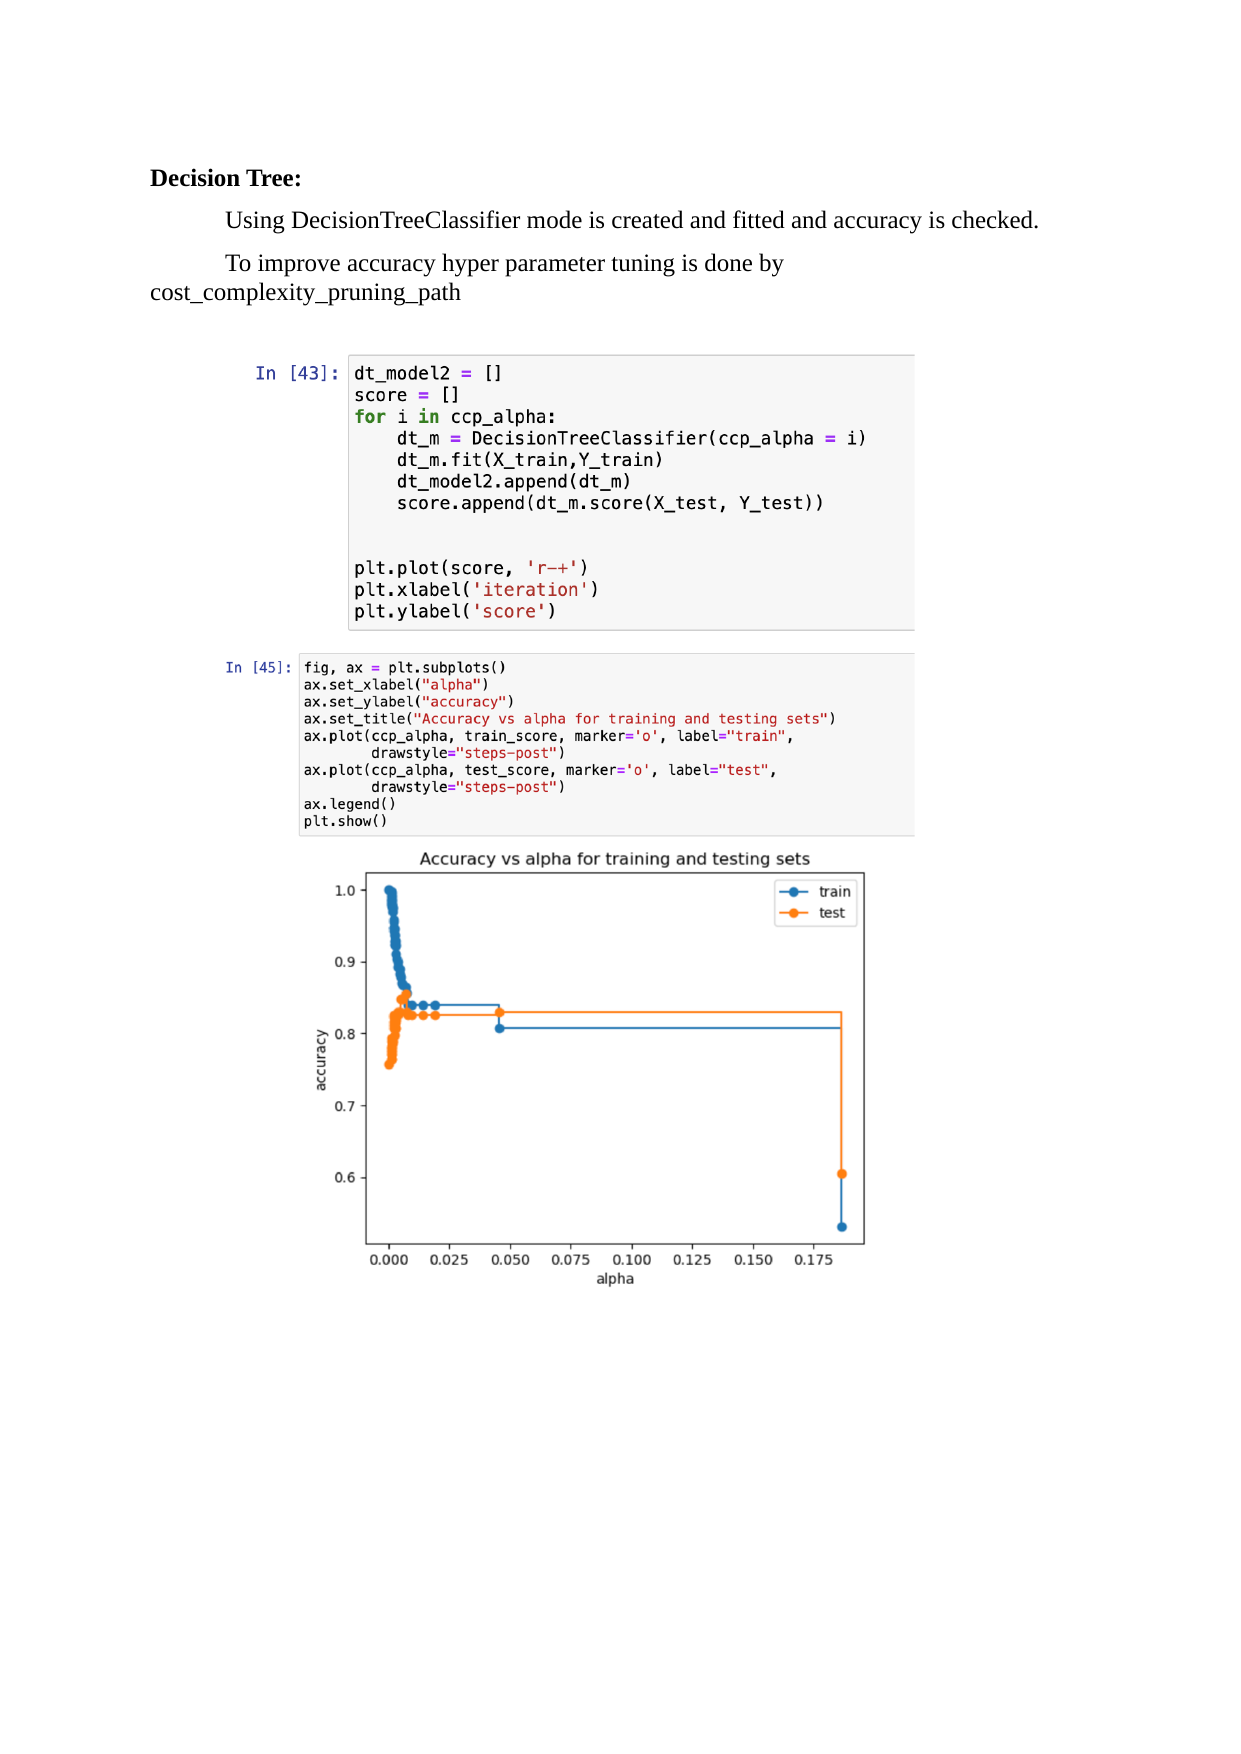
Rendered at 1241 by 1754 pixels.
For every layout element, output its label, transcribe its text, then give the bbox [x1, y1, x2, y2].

picture [218, 651, 915, 1292]
picture [218, 334, 915, 638]
text To improve accuracy hyper parameter tuning is done by cost_complexity_pruning_path [150, 248, 1090, 305]
text Decision Tree: [150, 163, 1090, 192]
text Using DecisionTreeClassifier mode is created and fitted and accuracy is checked. [150, 206, 1090, 234]
